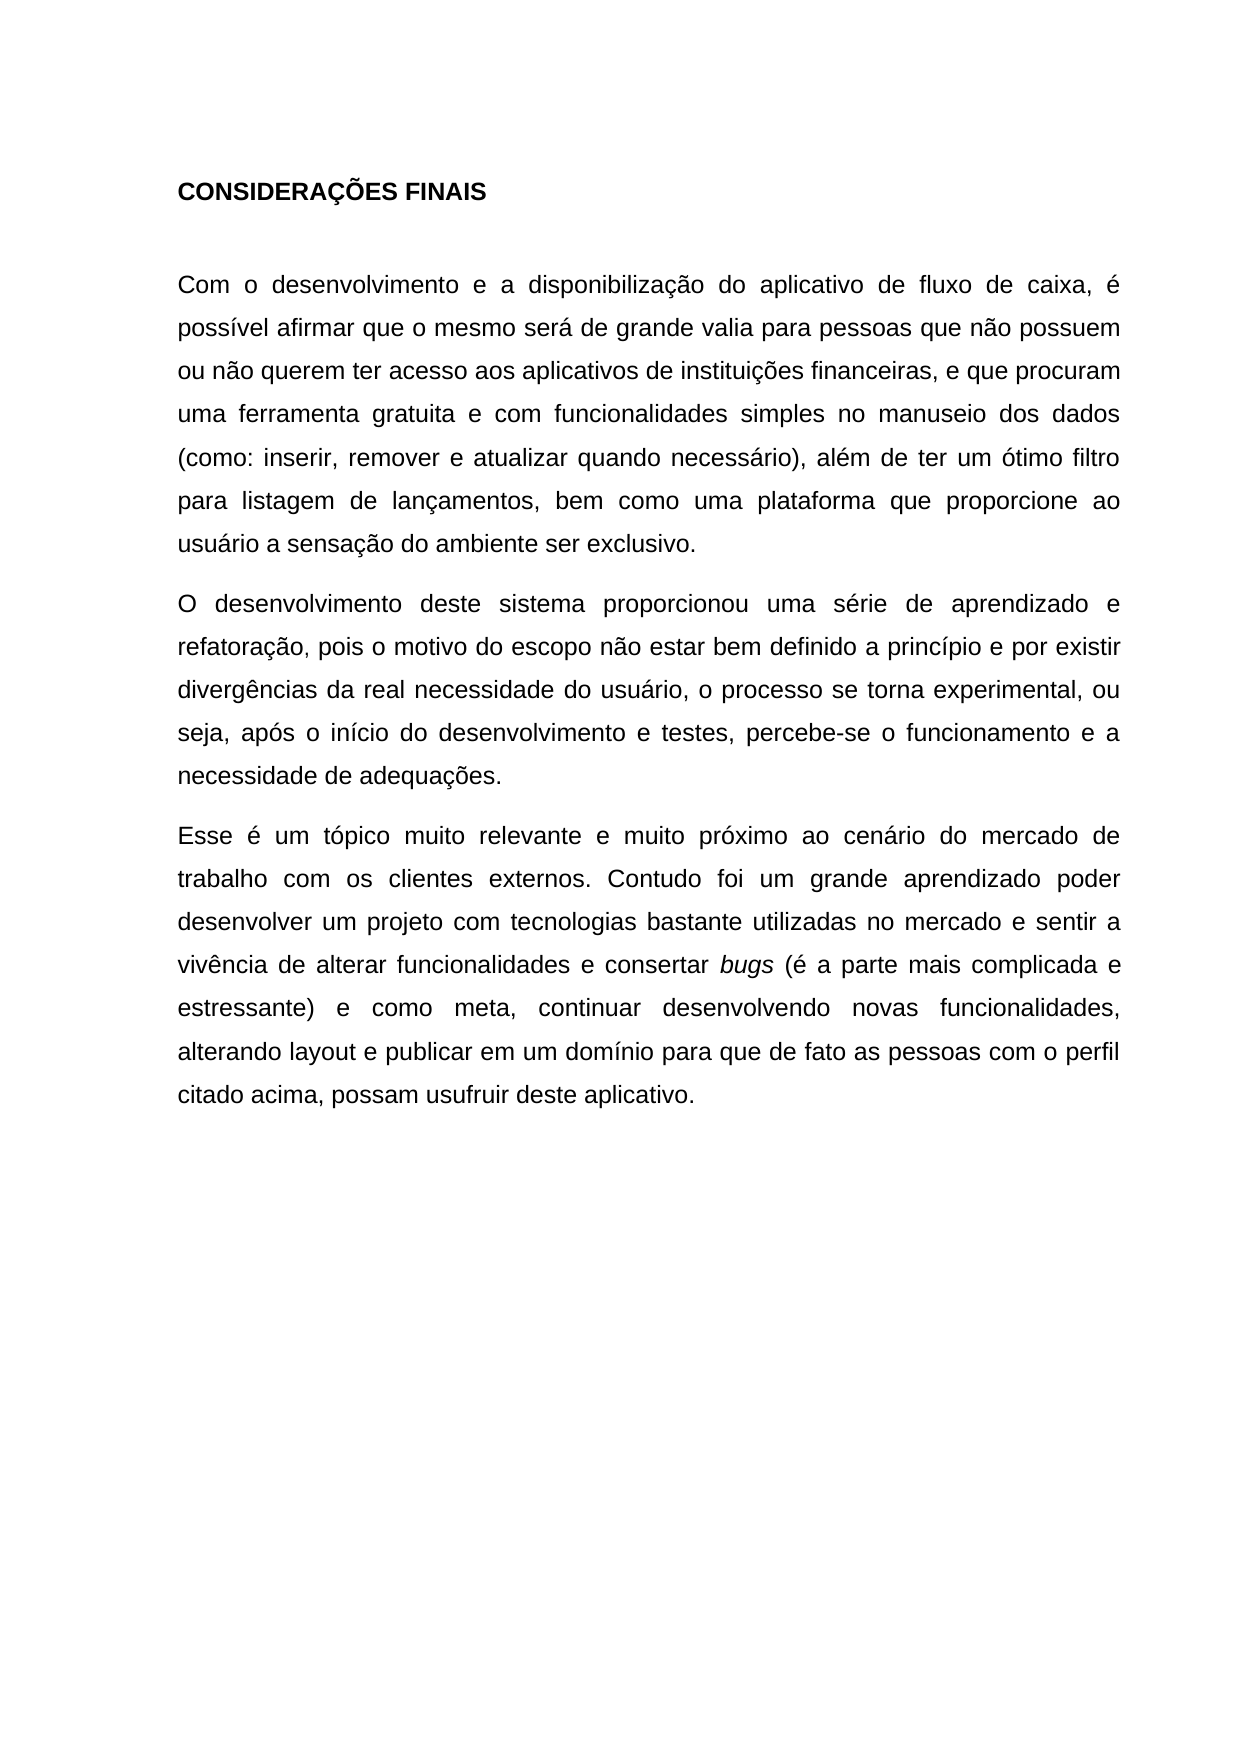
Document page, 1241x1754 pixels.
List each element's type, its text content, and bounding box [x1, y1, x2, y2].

text Com o desenvolvimento e a disponibilização do aplicativo de fluxo de caixa, é possível afirmar que o mesmo será de grande valia para pessoas que não possuem ou não querem ter acesso aos aplicativos de instituições financeiras, e que procuram uma ferramenta gratuita e com funcionalidades simples no manuseio dos dados (como: inserir, remover e atualizar quando necessário), além de ter um ótimo filtro para listagem de lançamentos, bem como uma plataforma que proporcione ao usuário a sensação do ambiente ser exclusivo. [177, 270, 1122, 557]
text Esse é um tópico muito relevante e muito próximo ao cenário do mercado de trabalho com os clientes externos. Contudo foi um grande aprendizado poder desenvolver um projeto com tecnologias bastante utilizadas no mercado e sentir a vivência de alterar funcionalidades e consertar bugs (é a parte mais complicada e estressante) e como meta, continuar desenvolvendo novas funcionalidades, alterando layout e publicar em um domínio para que de fato as pessoas com o perfil citado acima, possam usufruir deste aplicativo. [177, 821, 1122, 1108]
text O desenvolvimento deste sistema proporcionou uma série de aprendizado e refatoração, pois o motivo do escopo não estar bem definido a princípio e por existir divergências da real necessidade do usuário, o processo se torna experimental, ou seja, após o início do desenvolvimento e testes, percebe-se o funcionamento e a necessidade de adequações. [177, 588, 1122, 790]
subtitle CONSIDERAÇÕES FINAIS [177, 177, 1122, 206]
